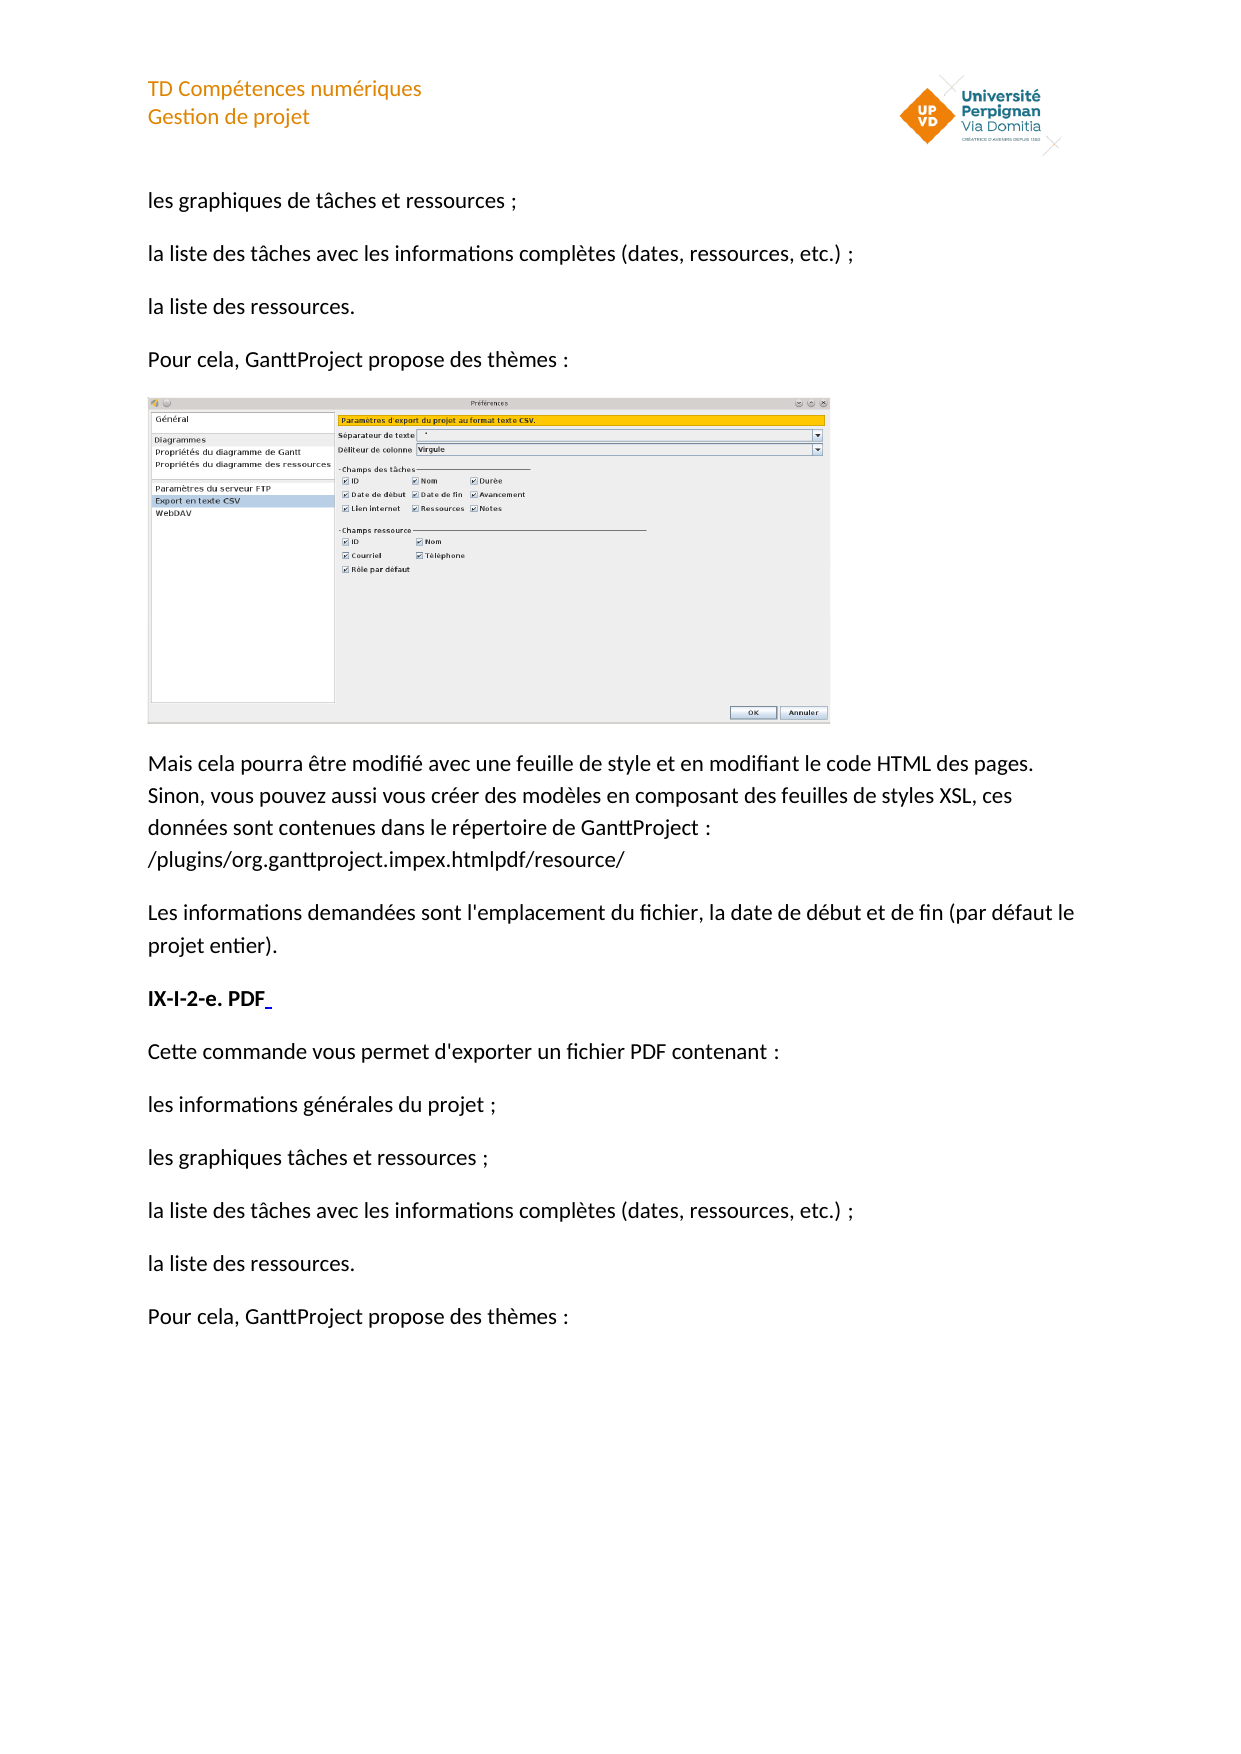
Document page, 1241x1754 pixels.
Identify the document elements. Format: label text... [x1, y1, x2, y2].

text la liste des tâches avec les informations complètes (dates, ressources, etc.) ; [148, 1196, 1093, 1224]
text la liste des ressources. [148, 1249, 1093, 1277]
picture [899, 75, 1062, 156]
text Cette commande vous permet d'exporter un fichier PDF contenant : [148, 1037, 1093, 1065]
text IX-I-2-e. PDF [148, 984, 1093, 1012]
text Les informations demandées sont l'emplacement du fichier, la date de début et de fin (par défaut le projet entier). [148, 898, 1093, 959]
text la liste des tâches avec les informations complètes (dates, ressources, etc.) ; [148, 239, 1093, 267]
text la liste des ressources. [148, 292, 1093, 320]
text les graphiques de tâches et ressources ; [148, 186, 1093, 214]
text Pour cela, GanttProject propose des thèmes : [148, 1302, 1093, 1330]
text Mais cela pourra être modifié avec une feuille de style et en modifiant le code HTML des pages. Sinon, vous pouvez aussi vous créer des modèles en composant des feuilles de styles XSL, ces données sont contenues dans le répertoire de GanttProject : /plugins/org.ganttproject.impex.htmlpdf/resource/ [148, 749, 1093, 873]
text les graphiques tâches et ressources ; [148, 1143, 1093, 1171]
text les informations générales du projet ; [148, 1090, 1093, 1118]
picture [147, 397, 830, 724]
text Pour cela, GanttProject propose des thèmes : [148, 345, 1093, 373]
